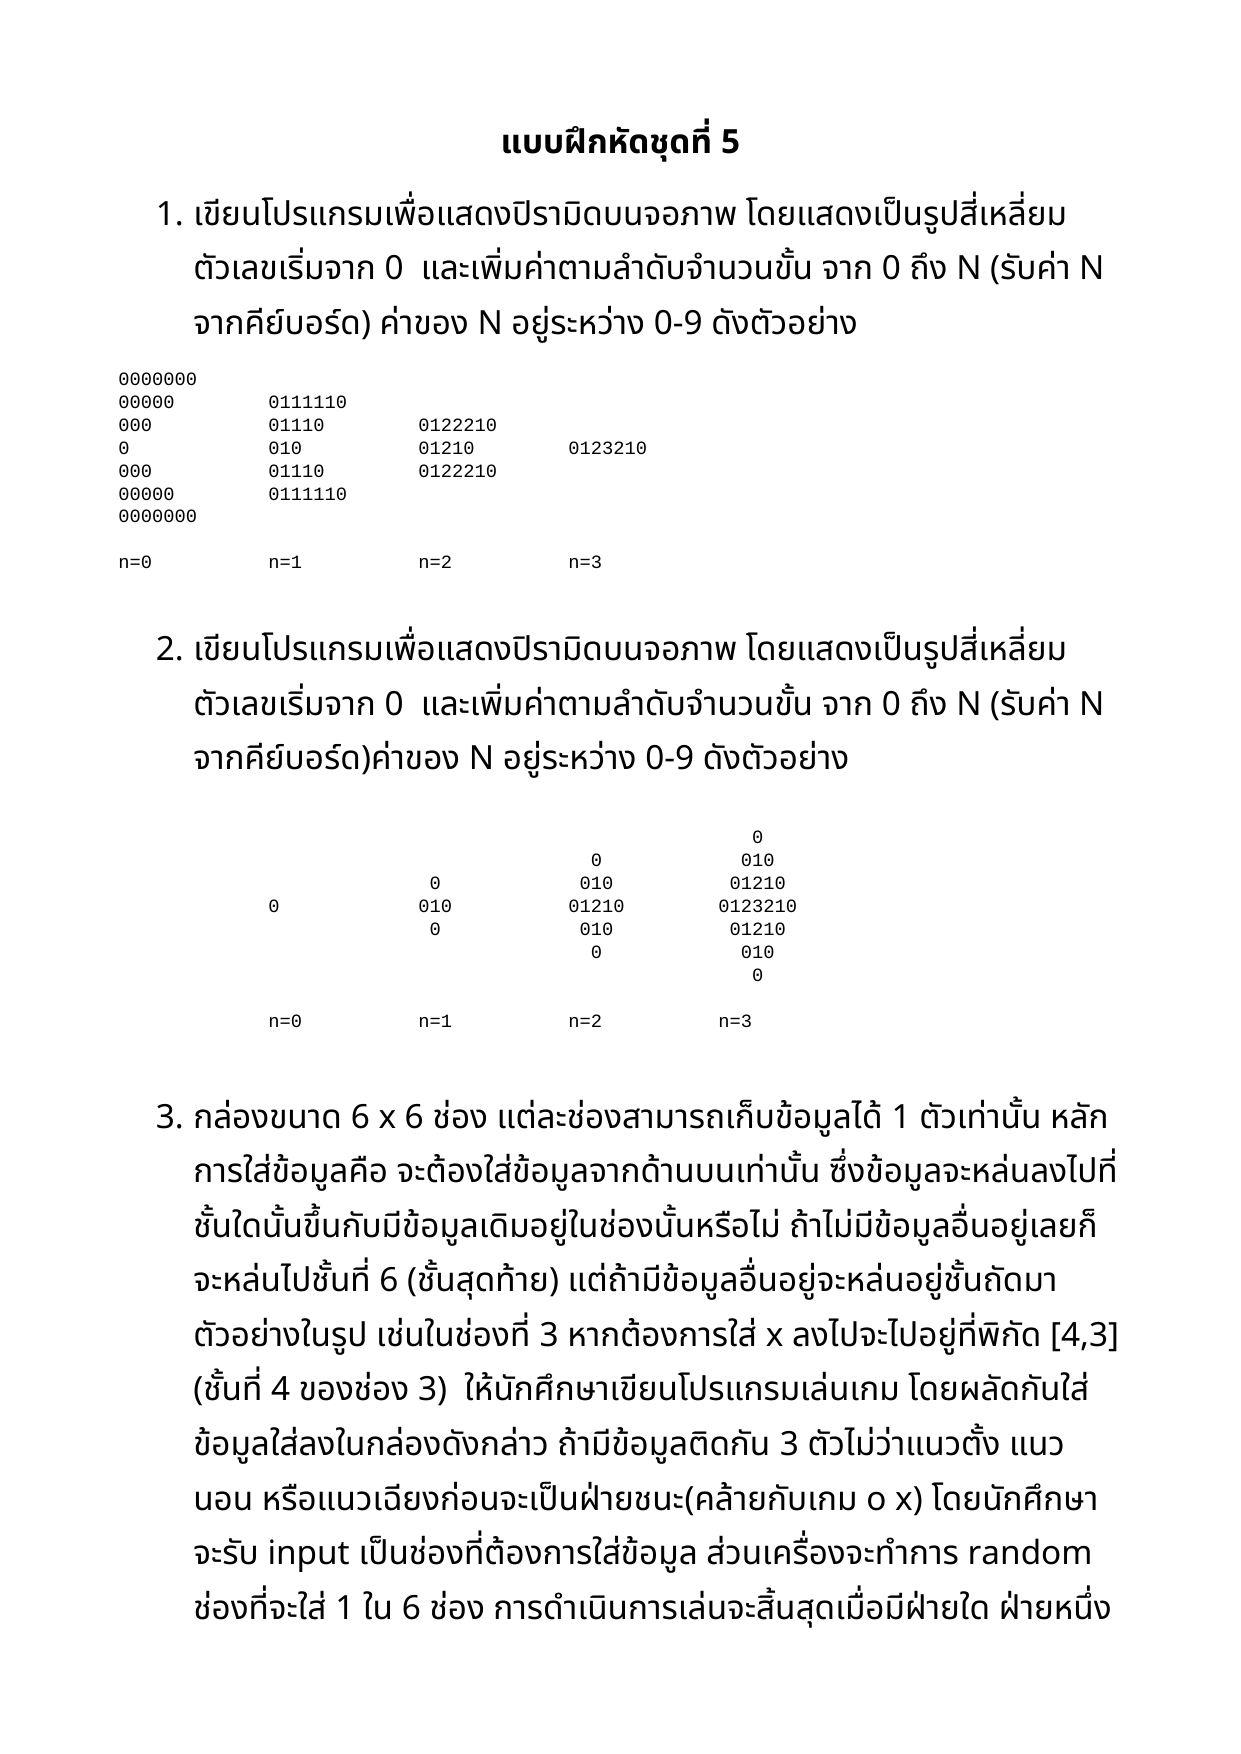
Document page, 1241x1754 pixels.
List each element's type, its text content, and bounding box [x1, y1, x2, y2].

text 0000000 [118, 507, 1122, 528]
text n=0 n=1 n=2 n=3 [118, 1012, 1122, 1033]
text 0 010 01210 [118, 874, 1122, 895]
list เขียนโปรแกรมเพื่อแสดงปิรามิดบนจอภาพ โดยแสดงเป็นรูปสี่เหลี่ยม ตัวเลขเริ่มจาก 0 และเพิ่มค่าตามลําดับจํานวนขั้น จาก 0 ถึง N (รับค่า N จากคีย์บอร์ด) ค่าของ N อยู่ระหว่าง 0-9 ดังตัวอย่าง [156, 189, 1122, 349]
text 0 010 01210 0123210 [118, 897, 1122, 918]
text 000 01110 0122210 [118, 416, 1122, 437]
text 0 010 01210 0123210 [118, 438, 1122, 460]
text 0000000 [118, 370, 1122, 391]
text 0 010 01210 [118, 920, 1122, 941]
text 0 [118, 966, 1122, 987]
text 00000 0111110 [118, 484, 1122, 506]
text 0 010 [118, 943, 1122, 964]
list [156, 1093, 1122, 1634]
text แบบฝึกหัดชุดที่ 5 [118, 118, 1122, 169]
text 00000 0111110 [118, 393, 1122, 414]
text 000 01110 0122210 [118, 461, 1122, 483]
text 0 [118, 828, 1122, 849]
text n=0 n=1 n=2 n=3 [118, 553, 1122, 574]
list เขียนโปรแกรมเพื่อแสดงปิรามิดบนจอภาพ โดยแสดงเป็นรูปสี่เหลี่ยม ตัวเลขเริ่มจาก 0 และเพิ่มค่าตามลำดับจำนวนขั้น จาก 0 ถึง N (รับค่า N จากคีย์บอร์ด)ค่าของ N อยู่ระหว่าง 0-9 ดังตัวอย่าง [156, 625, 1122, 785]
text 0 010 [118, 851, 1122, 872]
